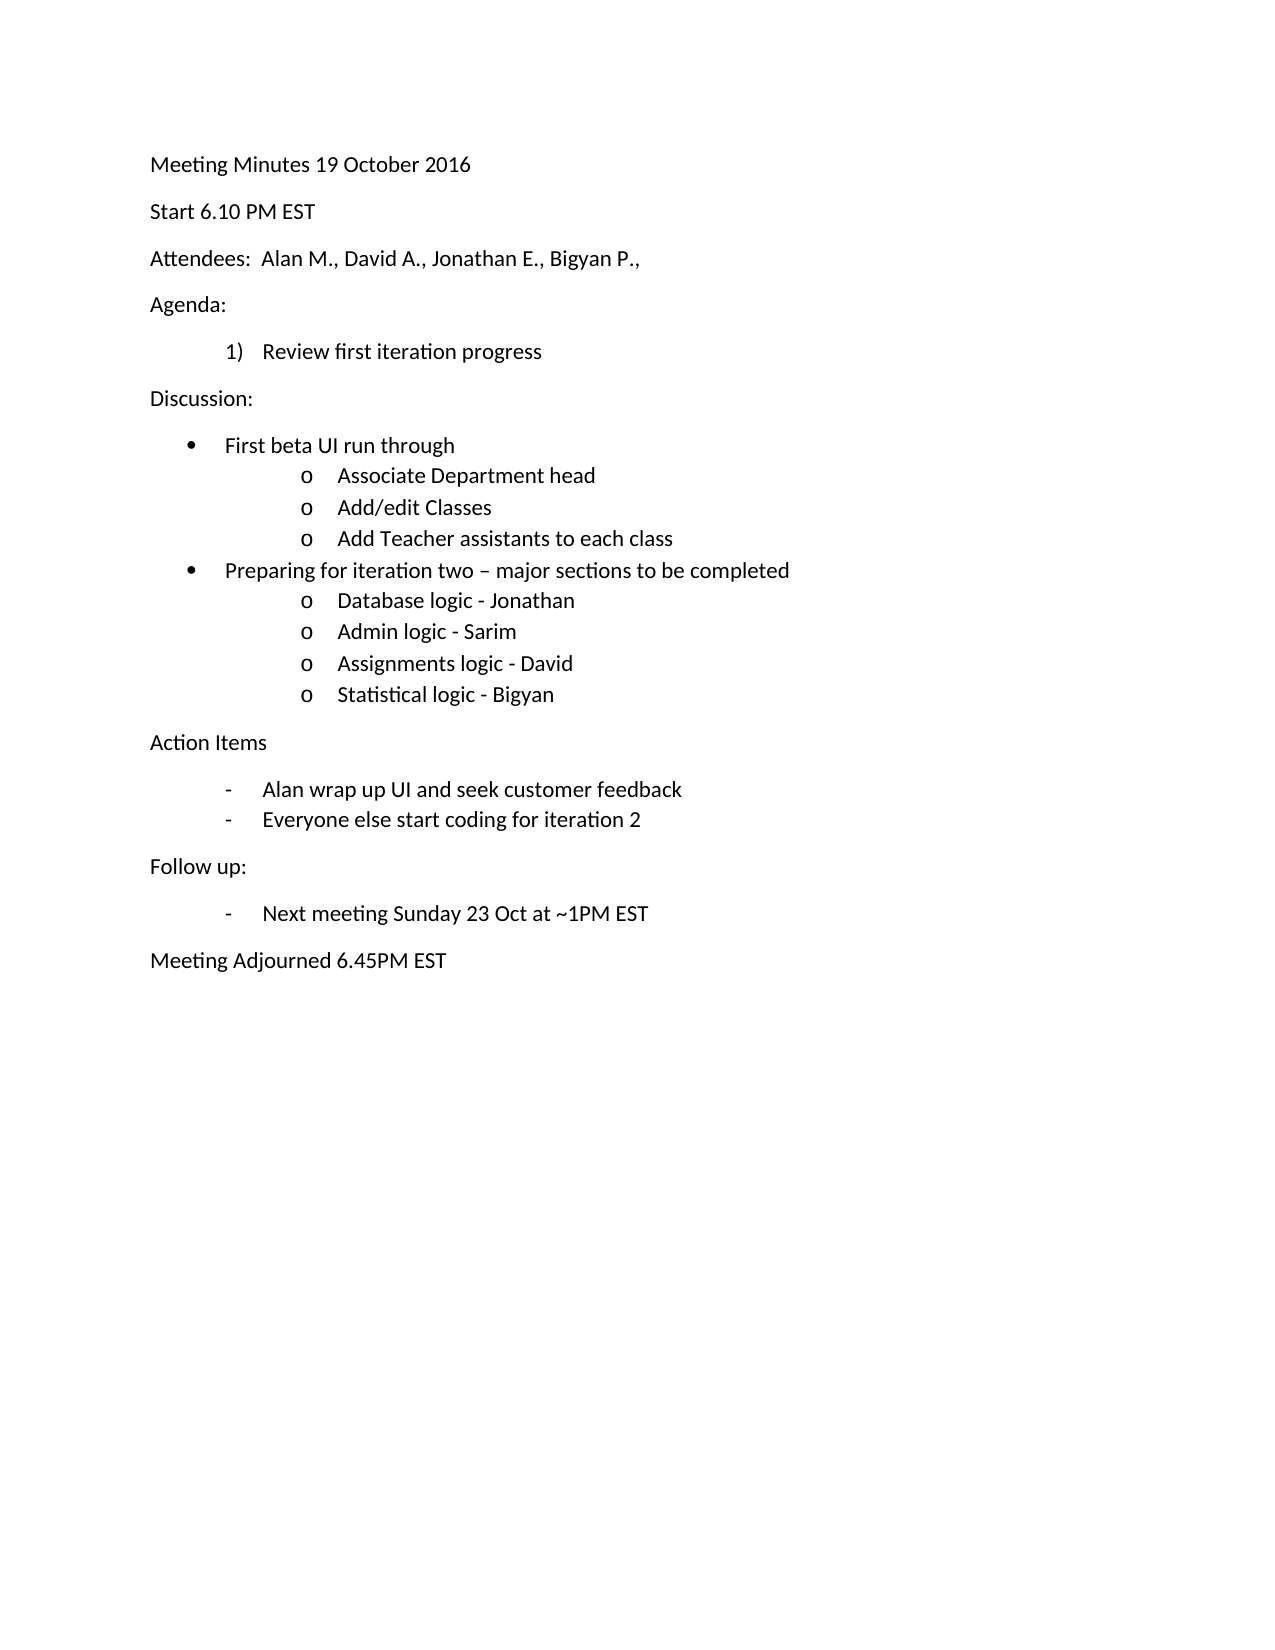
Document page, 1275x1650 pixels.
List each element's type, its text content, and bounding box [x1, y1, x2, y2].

list Review first iteration progress [225, 337, 1125, 366]
list Associate Department head [300, 461, 1125, 491]
list Assignments logic - David [300, 649, 1125, 678]
text Start 6.10 PM EST [150, 197, 1125, 225]
list Alan wrap up UI and seek customer feedback [225, 775, 1125, 803]
text Meeting Adjourned 6.45PM EST [150, 946, 1125, 974]
text Action Items [150, 728, 1125, 757]
text Attendees: Alan M., David A., Jonathan E., Bigyan P., [150, 244, 1125, 272]
list Next meeting Sunday 23 Oct at ~1PM EST [225, 899, 1125, 927]
list Add/edit Classes [300, 493, 1125, 522]
list Database logic - Jonathan [300, 586, 1125, 615]
list First beta UI run through [187, 431, 1125, 459]
text Agenda: [150, 291, 1125, 319]
text Follow up: [150, 852, 1125, 881]
text Discussion: [150, 384, 1125, 412]
list Everyone else start coding for iteration 2 [225, 806, 1125, 834]
text Meeting Minutes 19 October 2016 [150, 150, 1125, 178]
list Preparing for iteration two – major sections to be completed [187, 556, 1125, 584]
list Admin logic - Sarim [300, 617, 1125, 647]
list Statistical logic - Bigyan [300, 680, 1125, 709]
list Add Teacher assistants to each class [300, 524, 1125, 553]
